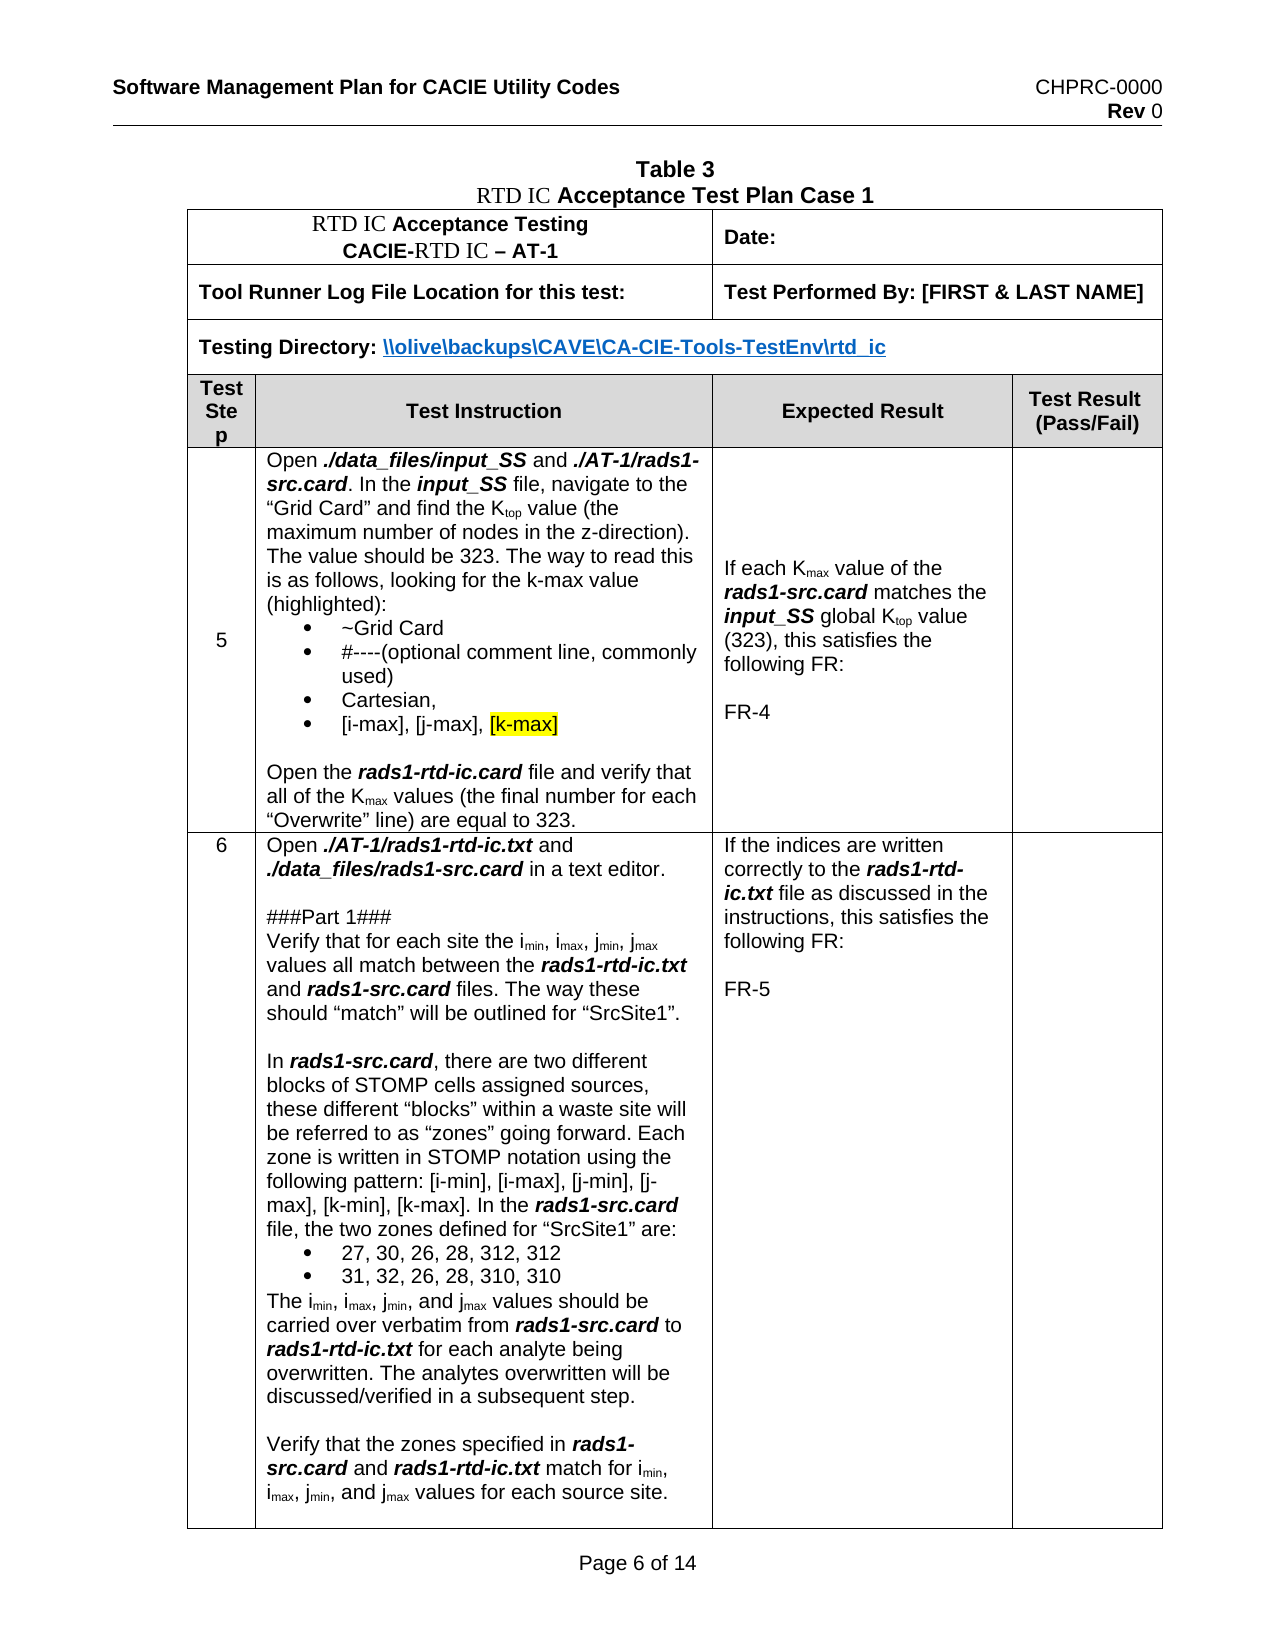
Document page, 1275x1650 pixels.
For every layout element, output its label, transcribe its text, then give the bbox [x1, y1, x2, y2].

table_cell Testing Directory: \\olive\backups\CAVE\CA-CIE-Tools-TestEnv\rtd_ic [188, 320, 1162, 374]
table_cell Tool Runner Log File Location for this test: [188, 265, 712, 319]
table_cell If the indices are written correctly to the rads1-rtd-ic.txt file as discussed in the instructions, this satisfies the following FR: FR-5 [713, 833, 1012, 1528]
table_cell If each Kmax value of the rads1-src.card matches the input_SS global Ktop value (323), this satisfies the following FR: FR-4 [713, 448, 1012, 832]
table_cell Test Step [188, 375, 255, 447]
table_cell 5 [188, 448, 255, 832]
table_cell Test Result (Pass/Fail) [1013, 375, 1162, 447]
table_cell Acceptance Testing CACIE- – AT-1 [188, 210, 712, 264]
table_cell Expected Result [713, 375, 1012, 447]
table_cell Date: [713, 210, 1162, 264]
table_cell Test Performed By: [FIRST & LAST NAME] [713, 265, 1162, 319]
table_cell Test Instruction [256, 375, 712, 447]
table_header Table Acceptance Test Plan Case 1 [188, 156, 1162, 209]
table_cell [1013, 448, 1162, 832]
table_cell [1013, 833, 1162, 1528]
table_cell 6 [188, 833, 255, 1528]
